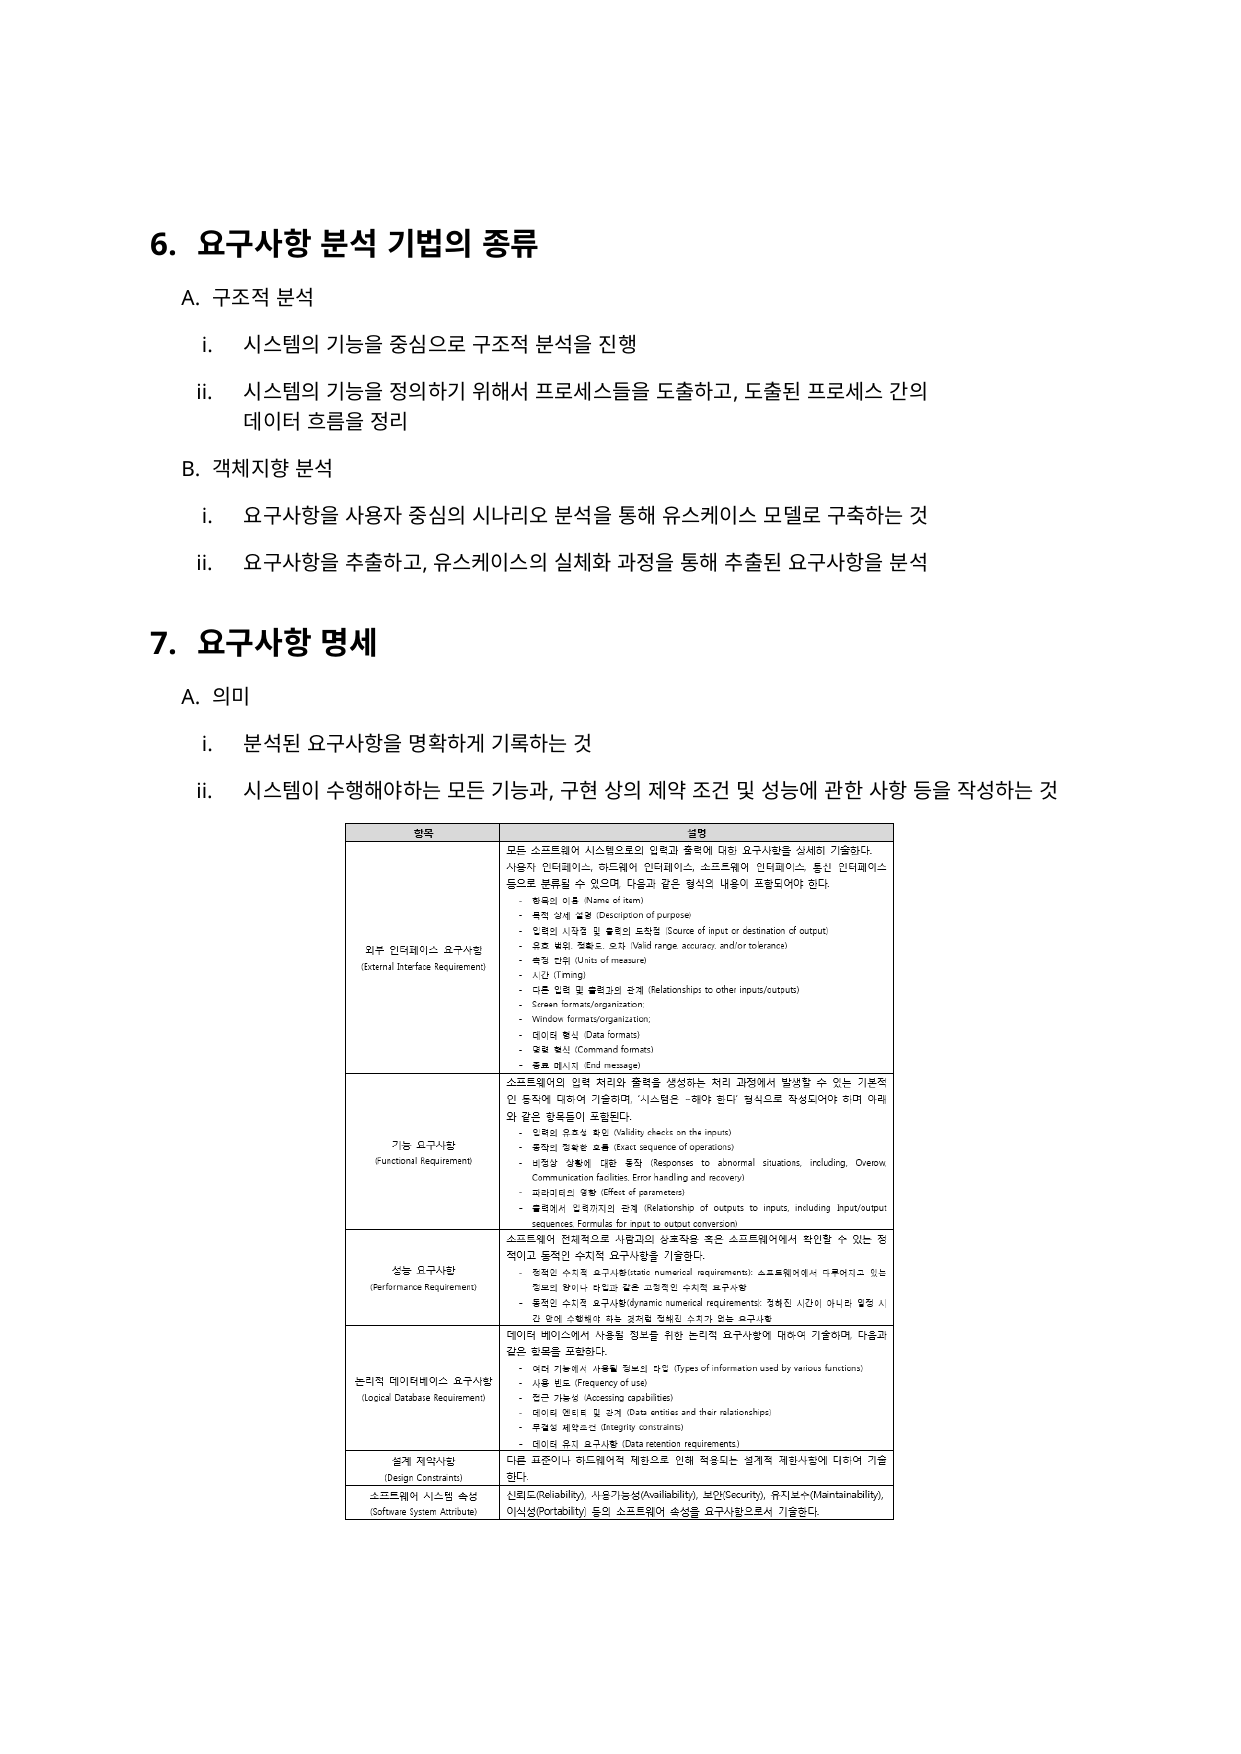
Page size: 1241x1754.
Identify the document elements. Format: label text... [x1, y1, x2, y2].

text 시스템의 기능을 중심으로 구조적 분석을 진행 [212, 328, 1090, 358]
text 시스템의 기능을 정의하기 위해서 프로세스들을 도출하고, 도출된 프로세스 간의 데이터 흐름을 정리 [212, 375, 1090, 435]
text 시스템이 수행해야하는 모든 기능과, 구현 상의 제약 조건 및 성능에 관한 사항 등을 작성하는 것 [212, 774, 1090, 804]
picture [343, 821, 897, 1530]
text 요구사항을 사용자 중심의 시나리오 분석을 통해 유스케이스 모델로 구축하는 것 [212, 499, 1090, 529]
text 분석된 요구사항을 명확하게 기록하는 것 [212, 727, 1090, 757]
text 구조적 분석 [181, 281, 1090, 311]
text 객체지향 분석 [181, 452, 1090, 482]
text 요구사항을 추출하고, 유스케이스의 실체화 과정을 통해 추출된 요구사항을 분석 [212, 546, 1090, 576]
text 요구사항 명세 [150, 618, 1090, 663]
text 의미 [181, 680, 1090, 710]
text 요구사항 분석 기법의 종류 [150, 219, 1090, 264]
